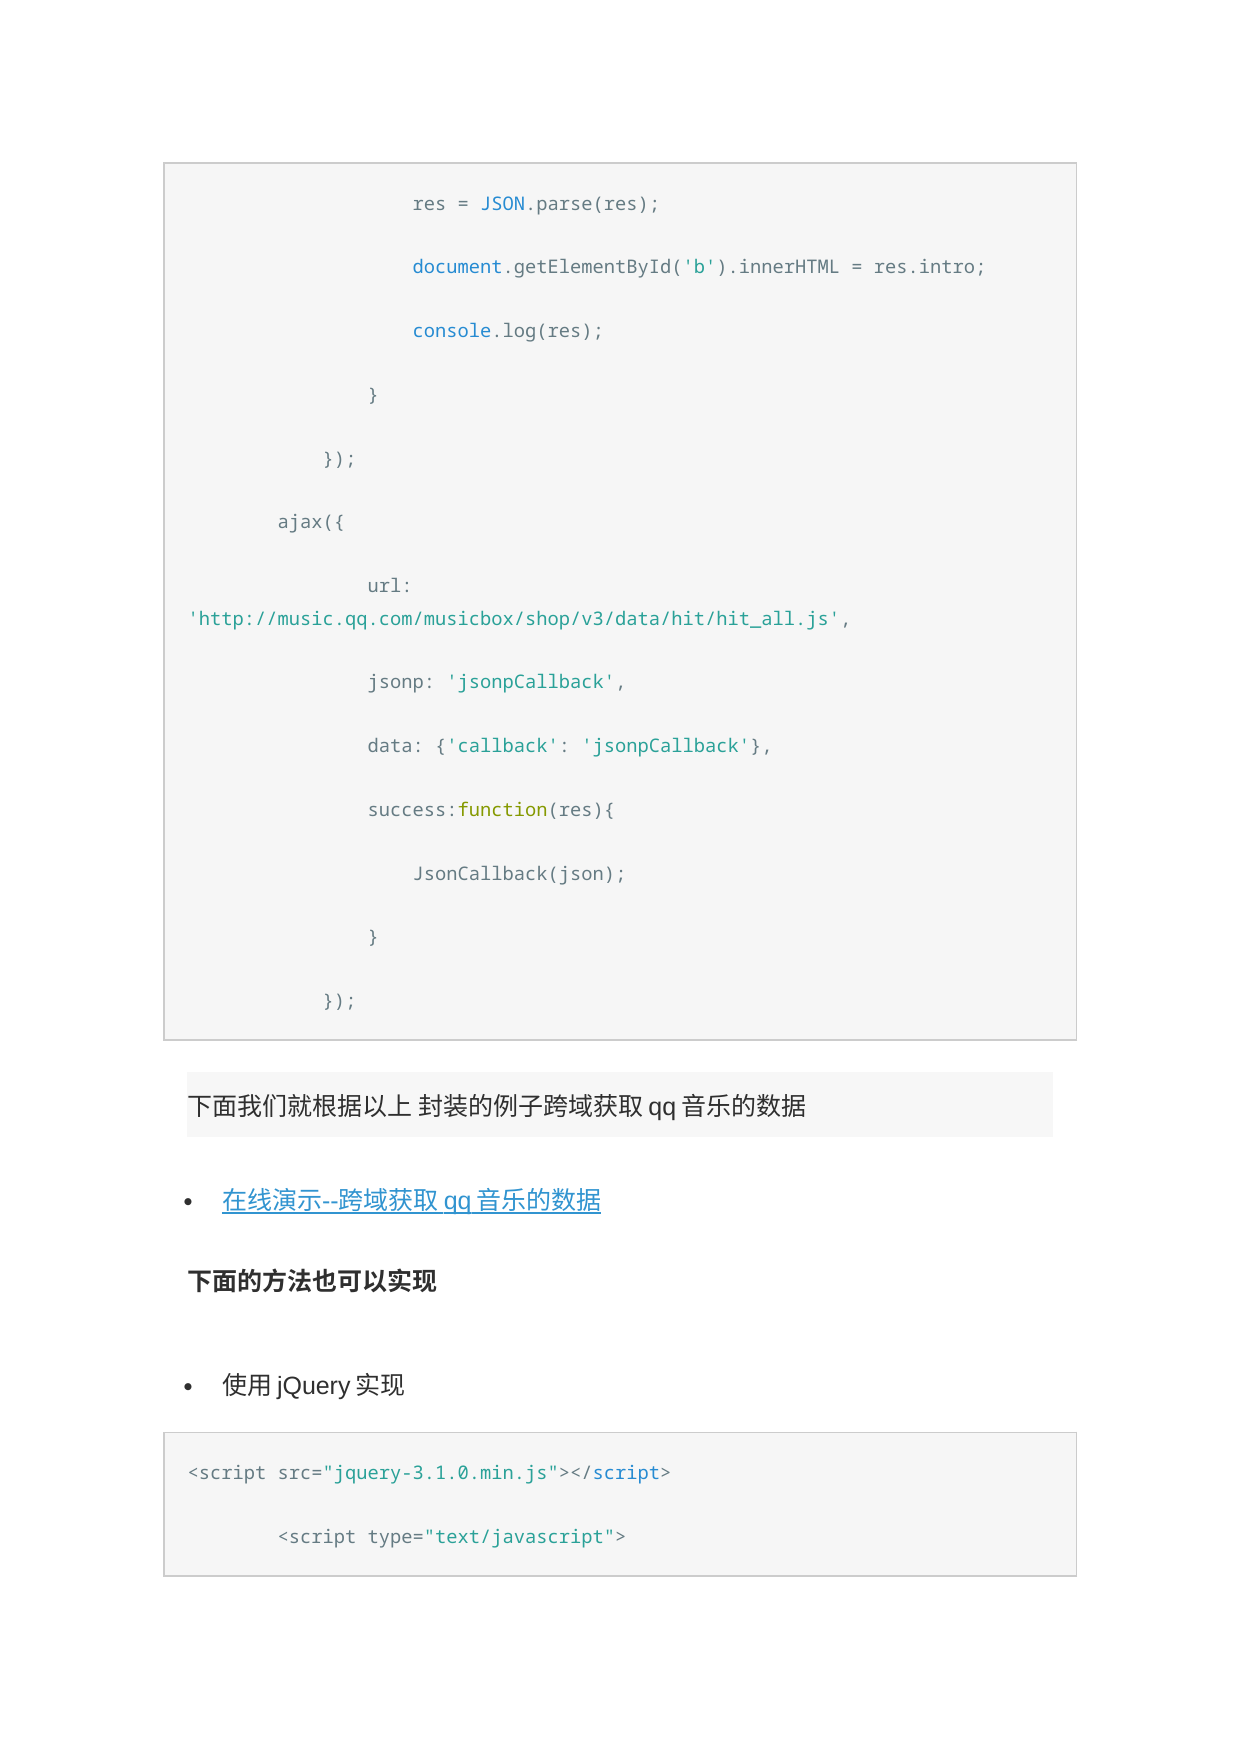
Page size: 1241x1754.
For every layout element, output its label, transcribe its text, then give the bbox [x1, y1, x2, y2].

text jsonp: 'jsonpCallback', [165, 641, 1076, 698]
text url: 'http://music.qq.com/musicbox/shop/v3/data/hit/hit_all.js', [165, 544, 1076, 634]
text document.getElementById('b').innerHTML = res.intro; [165, 226, 1076, 283]
text }); [165, 959, 1076, 1039]
text 下面的方法也可以实现 [187, 1247, 1053, 1312]
text <script src="jquery-3.1.0.min.js"></script> [165, 1433, 1076, 1489]
text success:function(res){ [165, 768, 1076, 825]
list 在线演示--跨域获取qq音乐的数据 [184, 1166, 1053, 1231]
text }); [165, 417, 1076, 474]
text ajax({ [165, 481, 1076, 538]
list 使用jQuery实现 [184, 1351, 1053, 1416]
text console.log(res); [165, 289, 1076, 346]
text } [165, 353, 1076, 410]
text res = JSON.parse(res); [165, 164, 1076, 219]
text } [165, 896, 1076, 953]
text data: {'callback': 'jsonpCallback'}, [165, 704, 1076, 761]
text 下面我们就根据以上 封装的例子跨域获取qq音乐的数据 [187, 1072, 1053, 1137]
text <script type="text/javascript"> [165, 1495, 1076, 1575]
text JsonCallback(json); [165, 832, 1076, 889]
